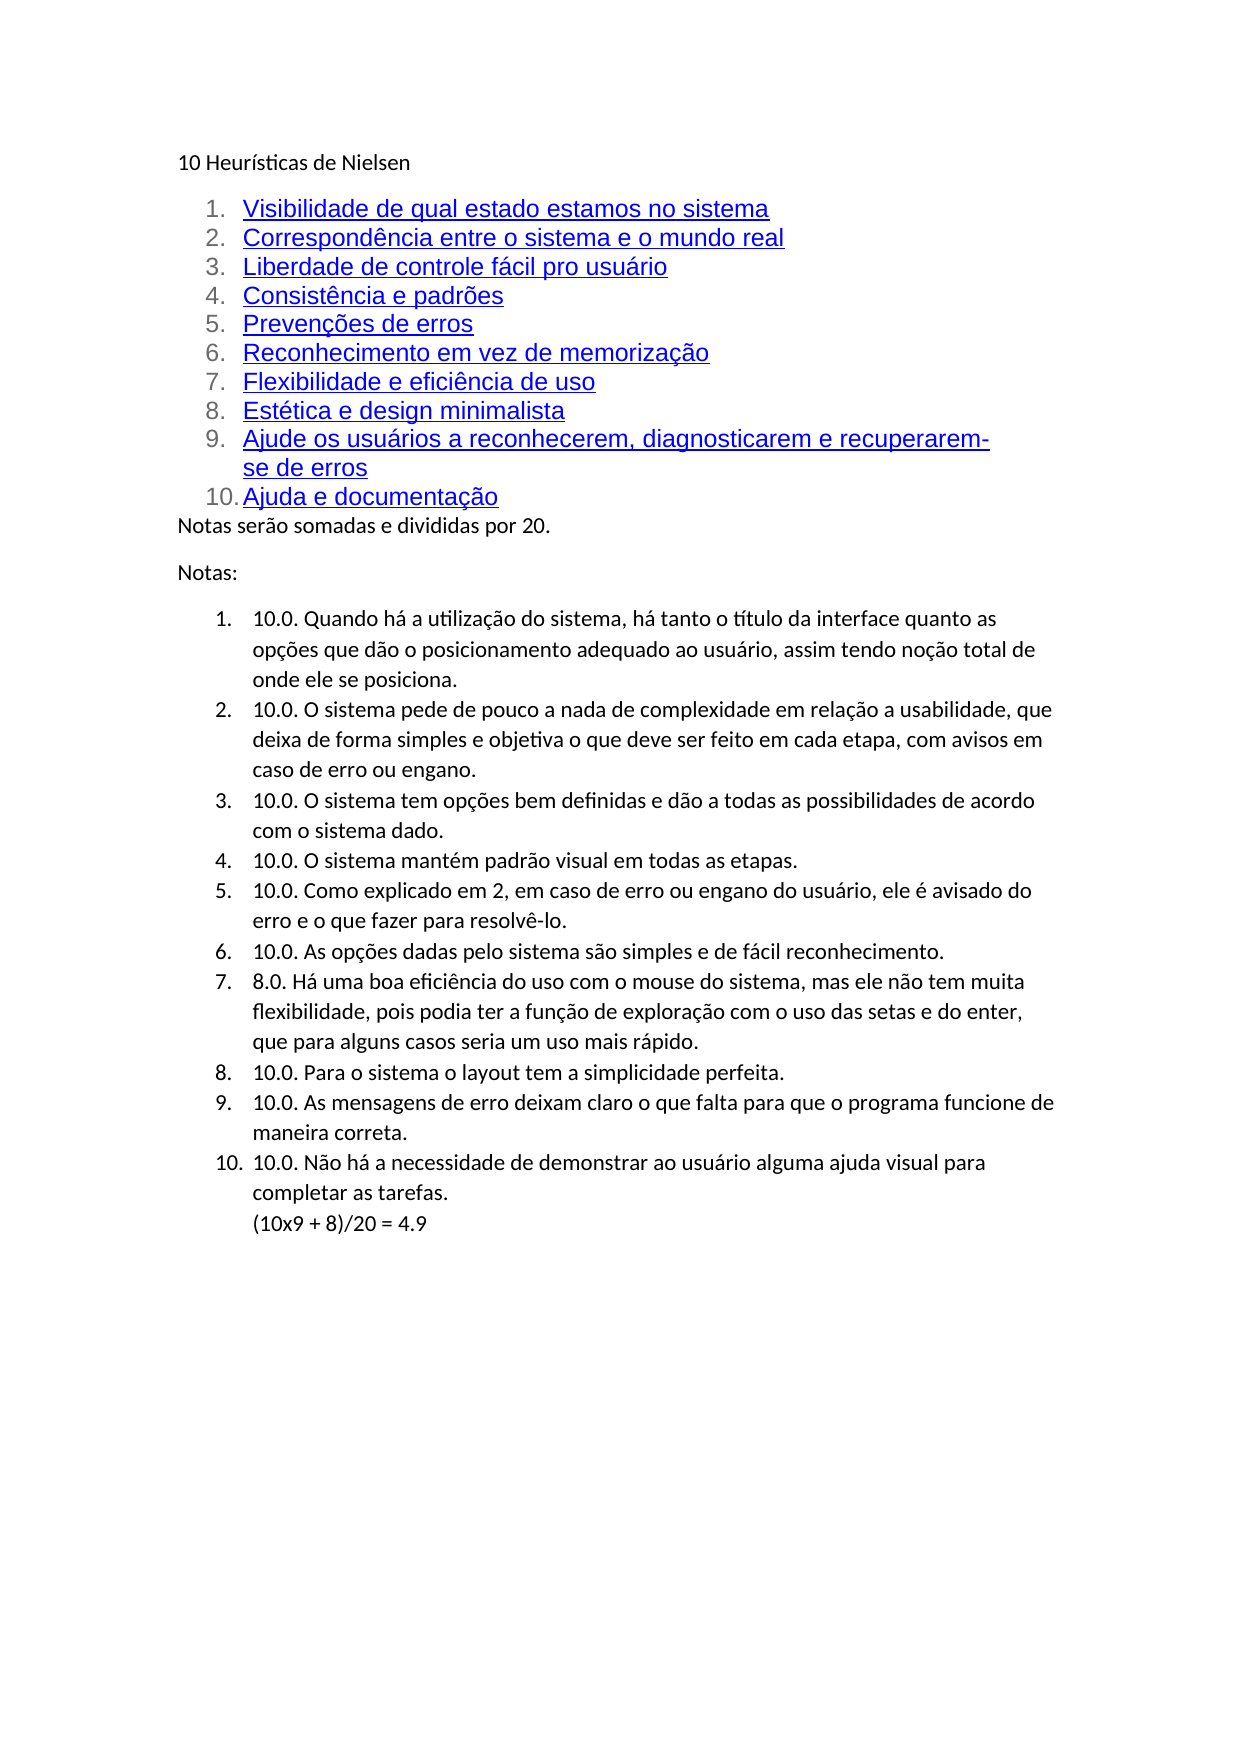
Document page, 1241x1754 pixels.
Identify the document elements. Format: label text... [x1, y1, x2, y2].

list Correspondência entre o sistema e o mundo real [205, 223, 998, 252]
list Prevenções de erros [205, 309, 998, 338]
list 10.0. As opções dadas pelo sistema são simples e de fácil reconhecimento. [215, 937, 1063, 965]
list Reconhecimento em vez de memorização [205, 338, 998, 367]
list Visibilidade de qual estado estamos no sistema [205, 194, 998, 223]
text Notas serão somadas e divididas por 20. [177, 511, 1063, 539]
list 10.0. O sistema pede de pouco a nada de complexidade em relação a usabilidade, que deixa de forma simples e objetiva o que deve ser feito em cada etapa, com avisos em caso de erro ou engano. [215, 695, 1063, 783]
list Flexibilidade e eficiência de uso [205, 367, 998, 396]
list 10.0. O sistema mantém padrão visual em todas as etapas. [215, 846, 1063, 874]
text 10 Heurísticas de Nielsen [177, 148, 1063, 176]
list 10.0. Quando há a utilização do sistema, há tanto o título da interface quanto as opções que dão o posicionamento adequado ao usuário, assim tendo noção total de onde ele se posiciona. [215, 604, 1063, 693]
list (10x9 + 8)/20 = 4.9 [252, 1209, 1063, 1237]
list Ajuda e documentação [205, 482, 998, 511]
list 10.0. Para o sistema o layout tem a simplicidade perfeita. [215, 1058, 1063, 1086]
list Liberdade de controle fácil pro usuário [205, 252, 998, 281]
list 10.0. O sistema tem opções bem definidas e dão a todas as possibilidades de acordo com o sistema dado. [215, 786, 1063, 844]
list 10.0. Como explicado em 2, em caso de erro ou engano do usuário, ele é avisado do erro e o que fazer para resolvê-lo. [215, 876, 1063, 934]
list Consistência e padrões [205, 281, 998, 309]
text Notas: [177, 558, 1063, 586]
list Ajude os usuários a reconhecerem, diagnosticarem e recuperarem-se de erros [205, 424, 998, 482]
list 8.0. Há uma boa eficiência do uso com o mouse do sistema, mas ele não tem muita flexibilidade, pois podia ter a função de exploração com o uso das setas e do enter, que para alguns casos seria um uso mais rápido. [215, 967, 1063, 1055]
list Estética e design minimalista [205, 396, 998, 424]
list 10.0. As mensagens de erro deixam claro o que falta para que o programa funcione de maneira correta. [215, 1088, 1063, 1146]
list 10.0. Não há a necessidade de demonstrar ao usuário alguma ajuda visual para completar as tarefas. [215, 1148, 1063, 1206]
